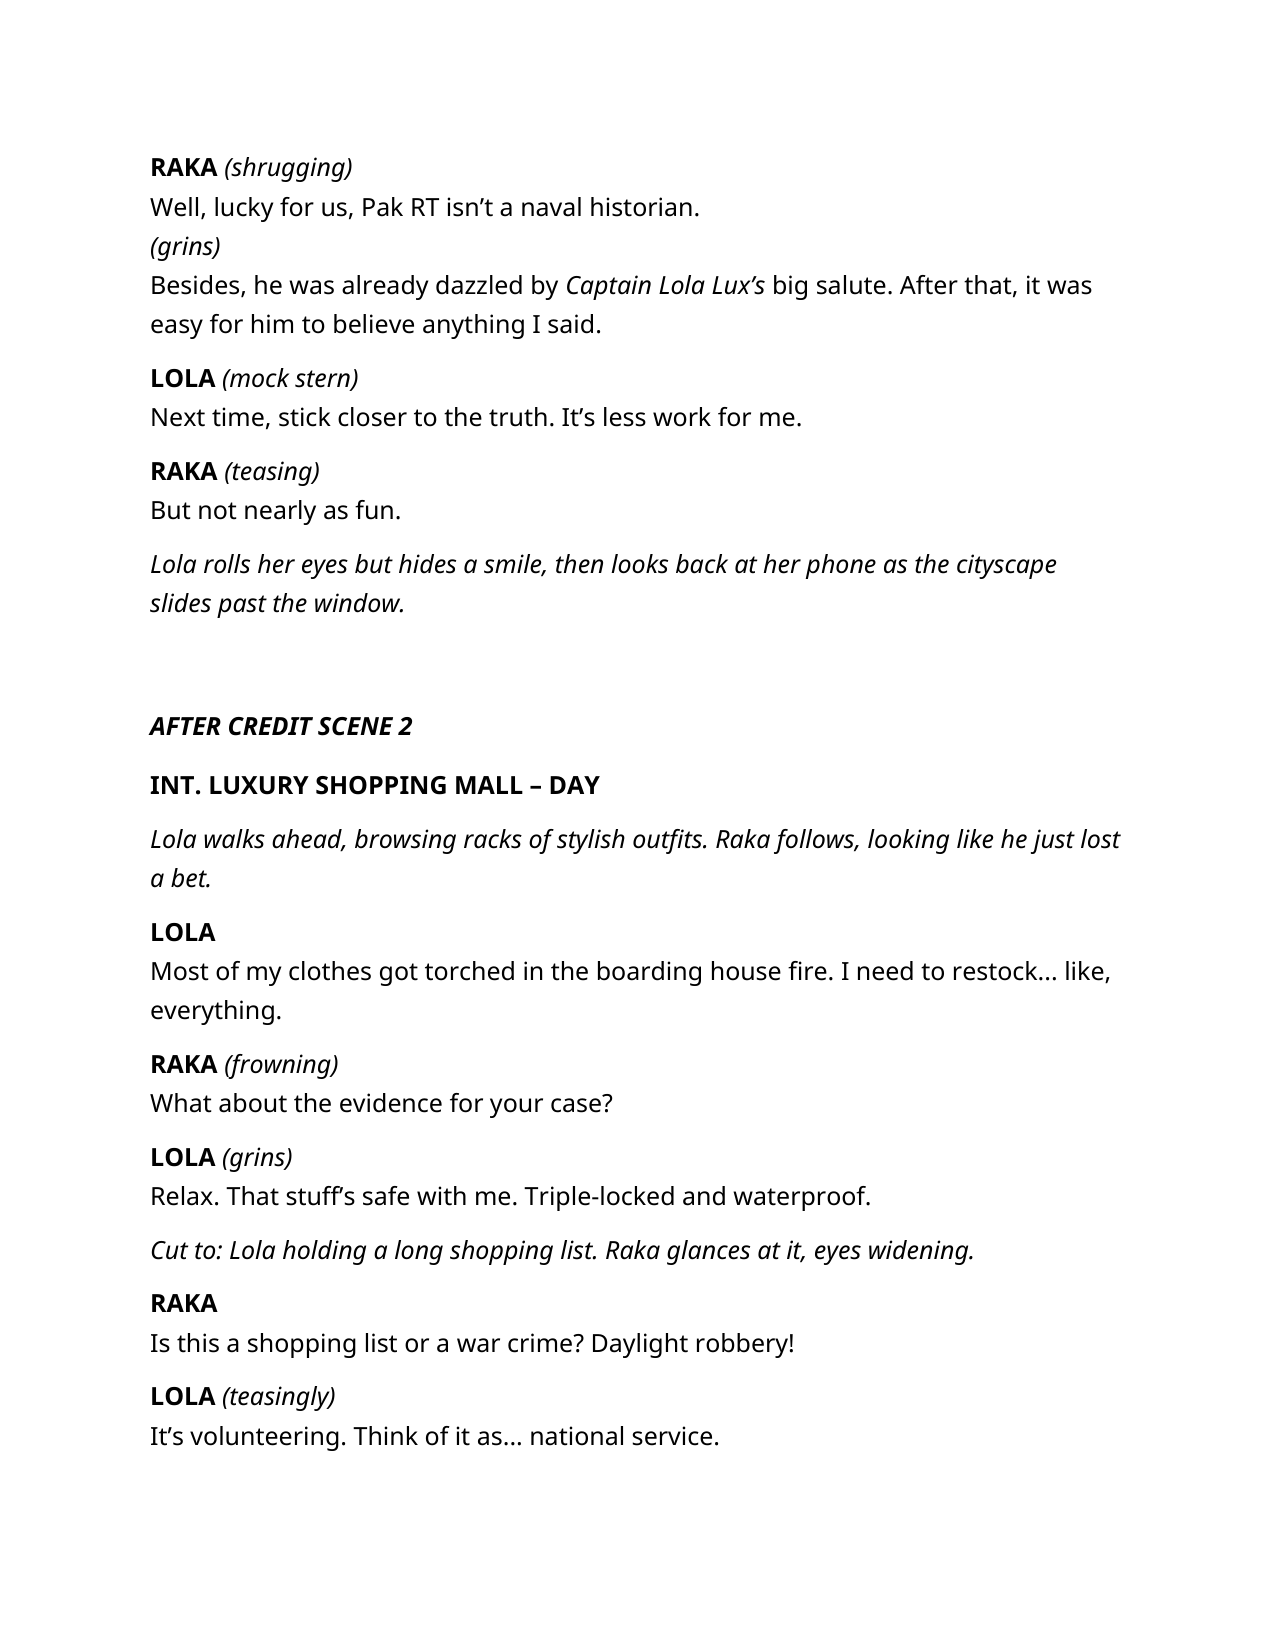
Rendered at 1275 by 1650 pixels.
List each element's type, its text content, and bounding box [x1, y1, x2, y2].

text RAKA (teasing) But not nearly as fun. [150, 453, 1125, 527]
text LOLA (mock stern) Next time, stick closer to the truth. It’s less work for me. [150, 360, 1125, 434]
text LOLA (grins) Relax. That stuff’s safe with me. Triple-locked and waterproof. [150, 1139, 1125, 1213]
text RAKA (frowning) What about the evidence for your case? [150, 1046, 1125, 1120]
text LOLA Most of my clothes got torched in the boarding house fire. I need to restock... like, everything. [150, 914, 1125, 1027]
text AFTER CREDIT SCENE 2 [150, 709, 1125, 743]
text Lola rolls her eyes but hides a smile, then looks back at her phone as the cityscape slides past the window. [150, 546, 1125, 619]
text RAKA (shrugging) Well, lucky for us, Pak RT isn’t a naval historian. (grins) Besides, he was already dazzled by Captain Lola Lux’s big salute. After that, it was easy for him to believe anything I said. [150, 150, 1125, 341]
text RAKA Is this a shopping list or a war crime? Daylight robbery! [150, 1286, 1125, 1359]
text LOLA (teasingly) It’s volunteering. Think of it as... national service. [150, 1379, 1125, 1452]
text INT. LUXURY SHOPPING MALL – DAY [150, 768, 1125, 802]
text Cut to: Lola holding a long shopping list. Raka glances at it, eyes widening. [150, 1232, 1125, 1266]
text Lola walks ahead, browsing racks of stylish outfits. Raka follows, looking like he just lost a bet. [150, 821, 1125, 895]
